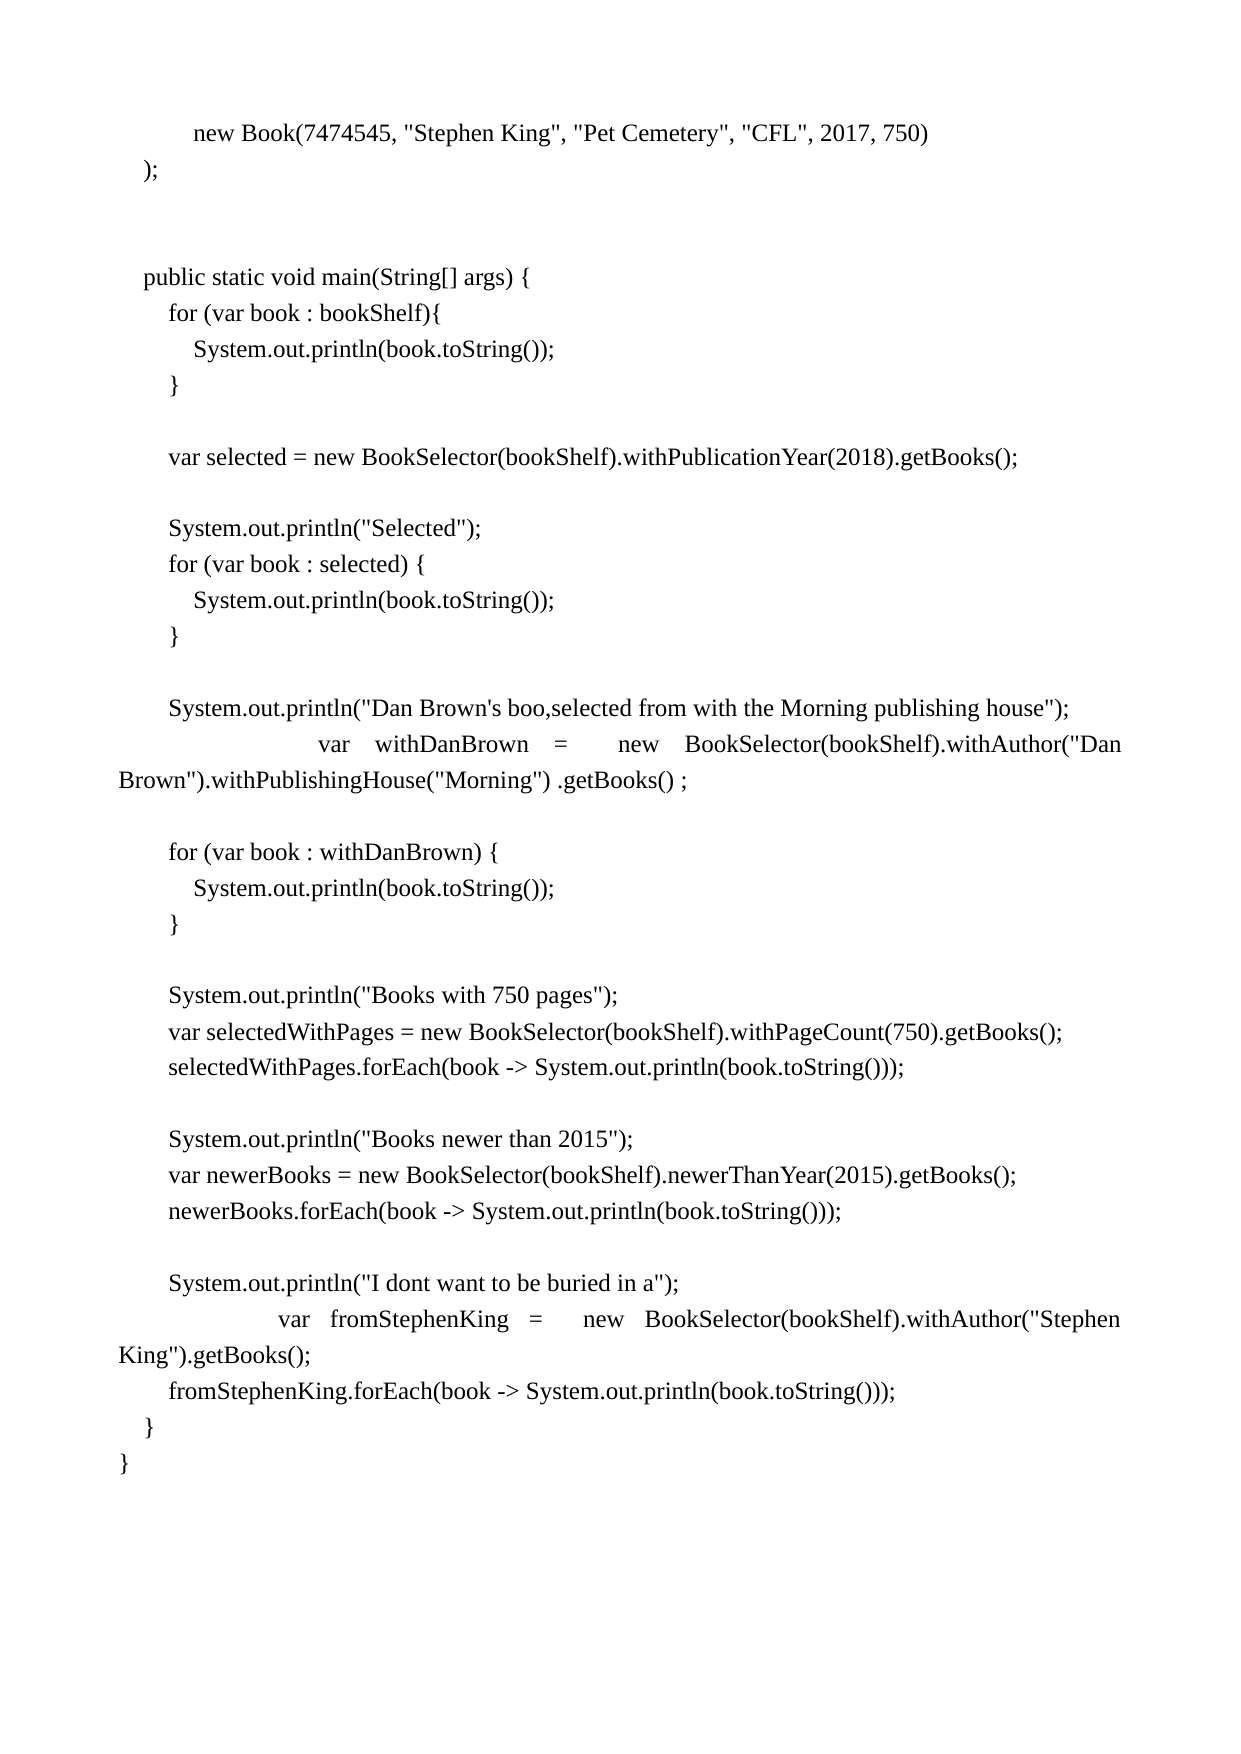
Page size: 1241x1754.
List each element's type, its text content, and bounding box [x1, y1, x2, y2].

text fromStephenKing.forEach(book -> System.out.println(book.toString())); [118, 1376, 1122, 1405]
text System.out.println(book.toString()); [118, 585, 1122, 614]
text } [118, 621, 1122, 650]
text System.out.println("Selected"); [118, 513, 1122, 542]
text var selected = new BookSelector(bookShelf).withPublicationYear(2018).getBooks(); [118, 442, 1122, 470]
text } [118, 909, 1122, 937]
text } [118, 1448, 1122, 1477]
text var newerBooks = new BookSelector(bookShelf).newerThanYear(2015).getBooks(); [118, 1160, 1122, 1189]
text ); [118, 154, 1122, 183]
text for (var book : withDanBrown) { [118, 837, 1122, 866]
text System.out.println("I dont want to be buried in a"); [118, 1268, 1122, 1297]
text var fromStephenKing = new BookSelector(bookShelf).withAuthor("Stephen King").getBooks(); [118, 1304, 1122, 1369]
text var withDanBrown = new BookSelector(bookShelf).withAuthor("Dan Brown").withPublishingHouse("Morning") .getBooks() ; [118, 729, 1122, 794]
text System.out.println("Books newer than 2015"); [118, 1124, 1122, 1153]
text selectedWithPages.forEach(book -> System.out.println(book.toString())); [118, 1052, 1122, 1081]
text System.out.println(book.toString()); [118, 873, 1122, 902]
text } [118, 1412, 1122, 1441]
text for (var book : selected) { [118, 549, 1122, 578]
text public static void main(String[] args) { [118, 262, 1122, 291]
text } [118, 370, 1122, 398]
text System.out.println("Books with 750 pages"); [118, 981, 1122, 1009]
text System.out.println("Dan Brown's boo,selected from with the Morning publishing house"); [118, 693, 1122, 722]
text System.out.println(book.toString()); [118, 334, 1122, 362]
text var selectedWithPages = new BookSelector(bookShelf).withPageCount(750).getBooks(); [118, 1017, 1122, 1045]
text newerBooks.forEach(book -> System.out.println(book.toString())); [118, 1196, 1122, 1225]
text new Book(7474545, "Stephen King", "Pet Cemetery", "CFL", 2017, 750) [118, 118, 1122, 147]
text for (var book : bookShelf){ [118, 298, 1122, 327]
